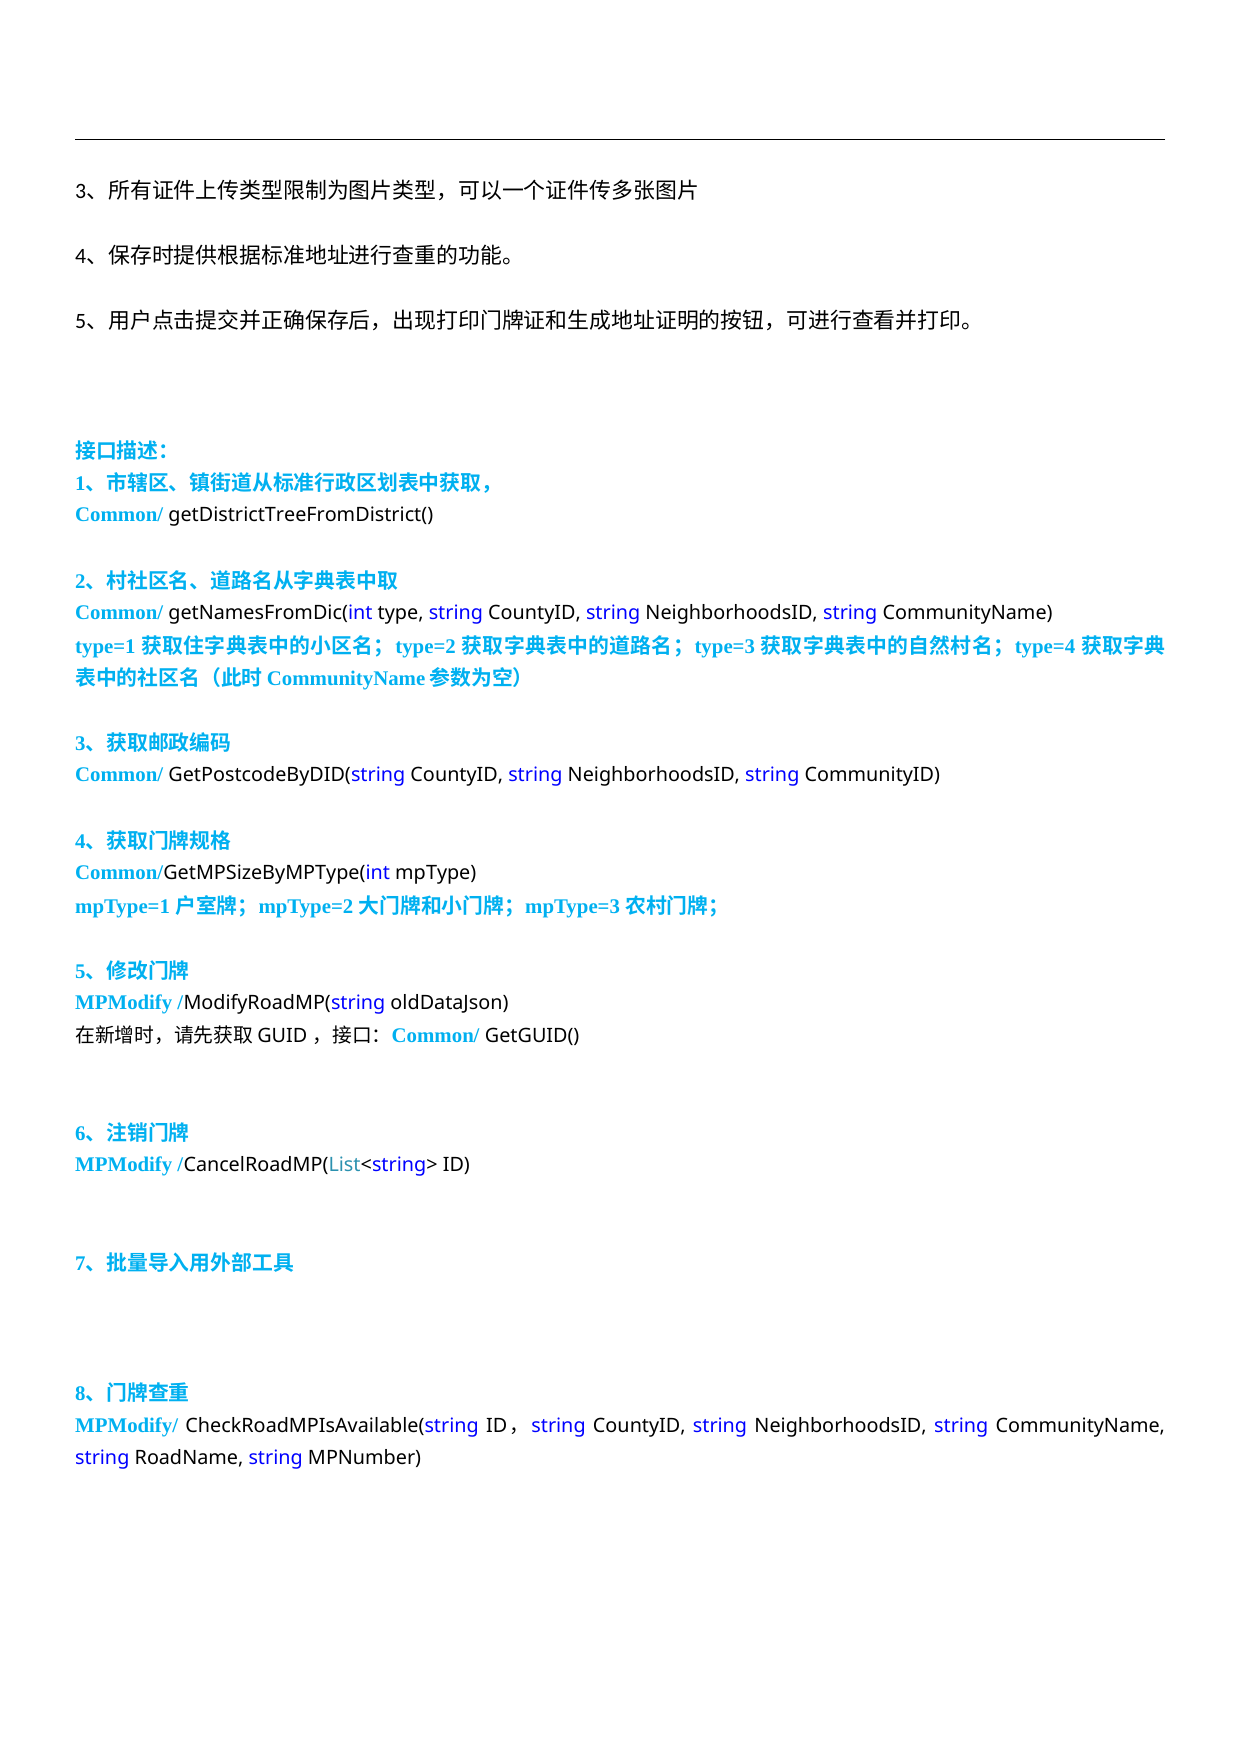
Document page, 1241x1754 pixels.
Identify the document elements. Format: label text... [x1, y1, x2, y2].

text 8、门牌查重 [75, 1375, 1165, 1408]
text MPModify /ModifyRoadMP(string oldDataJson) [75, 985, 1165, 1018]
text 7、批量导入用外部工具 [75, 1245, 1165, 1278]
text MPModify /CancelRoadMP(List<string> ID) [75, 1148, 1165, 1180]
text 2、村社区名、道路名从字典表中取 [75, 563, 1165, 595]
text 4、保存时提供根据标准地址进行查重的功能。 [75, 238, 1165, 270]
text 5、用户点击提交并正确保存后，出现打印门牌证和生成地址证明的按钮，可进行查看并打印。 [75, 303, 1165, 335]
text mpType=1 户室牌；mpType=2 大门牌和小门牌；mpType=3 农村门牌； [75, 888, 1165, 920]
text type=1 获取住字典表中的小区名；type=2 获取字典表中的道路名；type=3 获取字典表中的自然村名；type=4 获取字典表中的社区名（此时CommunityName参数为空） [75, 628, 1165, 693]
text Common/ getDistrictTreeFromDistrict() [75, 498, 1165, 530]
text 3、获取邮政编码 [75, 725, 1165, 758]
text Common/ getNamesFromDic(int type, string CountyID, string NeighborhoodsID, string CommunityName) [75, 595, 1165, 628]
text 接口描述： [75, 433, 1165, 465]
text 1、市辖区、镇街道从标准行政区划表中获取， [75, 465, 1165, 498]
text 6、注销门牌 [75, 1115, 1165, 1148]
text MPModify/ CheckRoadMPIsAvailable(string ID，string CountyID, string NeighborhoodsID, string CommunityName, string RoadName, string MPNumber) [75, 1408, 1165, 1473]
text Common/ GetPostcodeByDID(string CountyID, string NeighborhoodsID, string CommunityID) [75, 758, 1165, 790]
text 3、所有证件上传类型限制为图片类型，可以一个证件传多张图片 [75, 173, 1165, 205]
text 4、获取门牌规格 [75, 823, 1165, 855]
text 在新增时，请先获取GUID ，接口：Common/ GetGUID() [75, 1018, 1165, 1050]
text Common/GetMPSizeByMPType(int mpType) [75, 855, 1165, 888]
text 5、修改门牌 [75, 953, 1165, 985]
